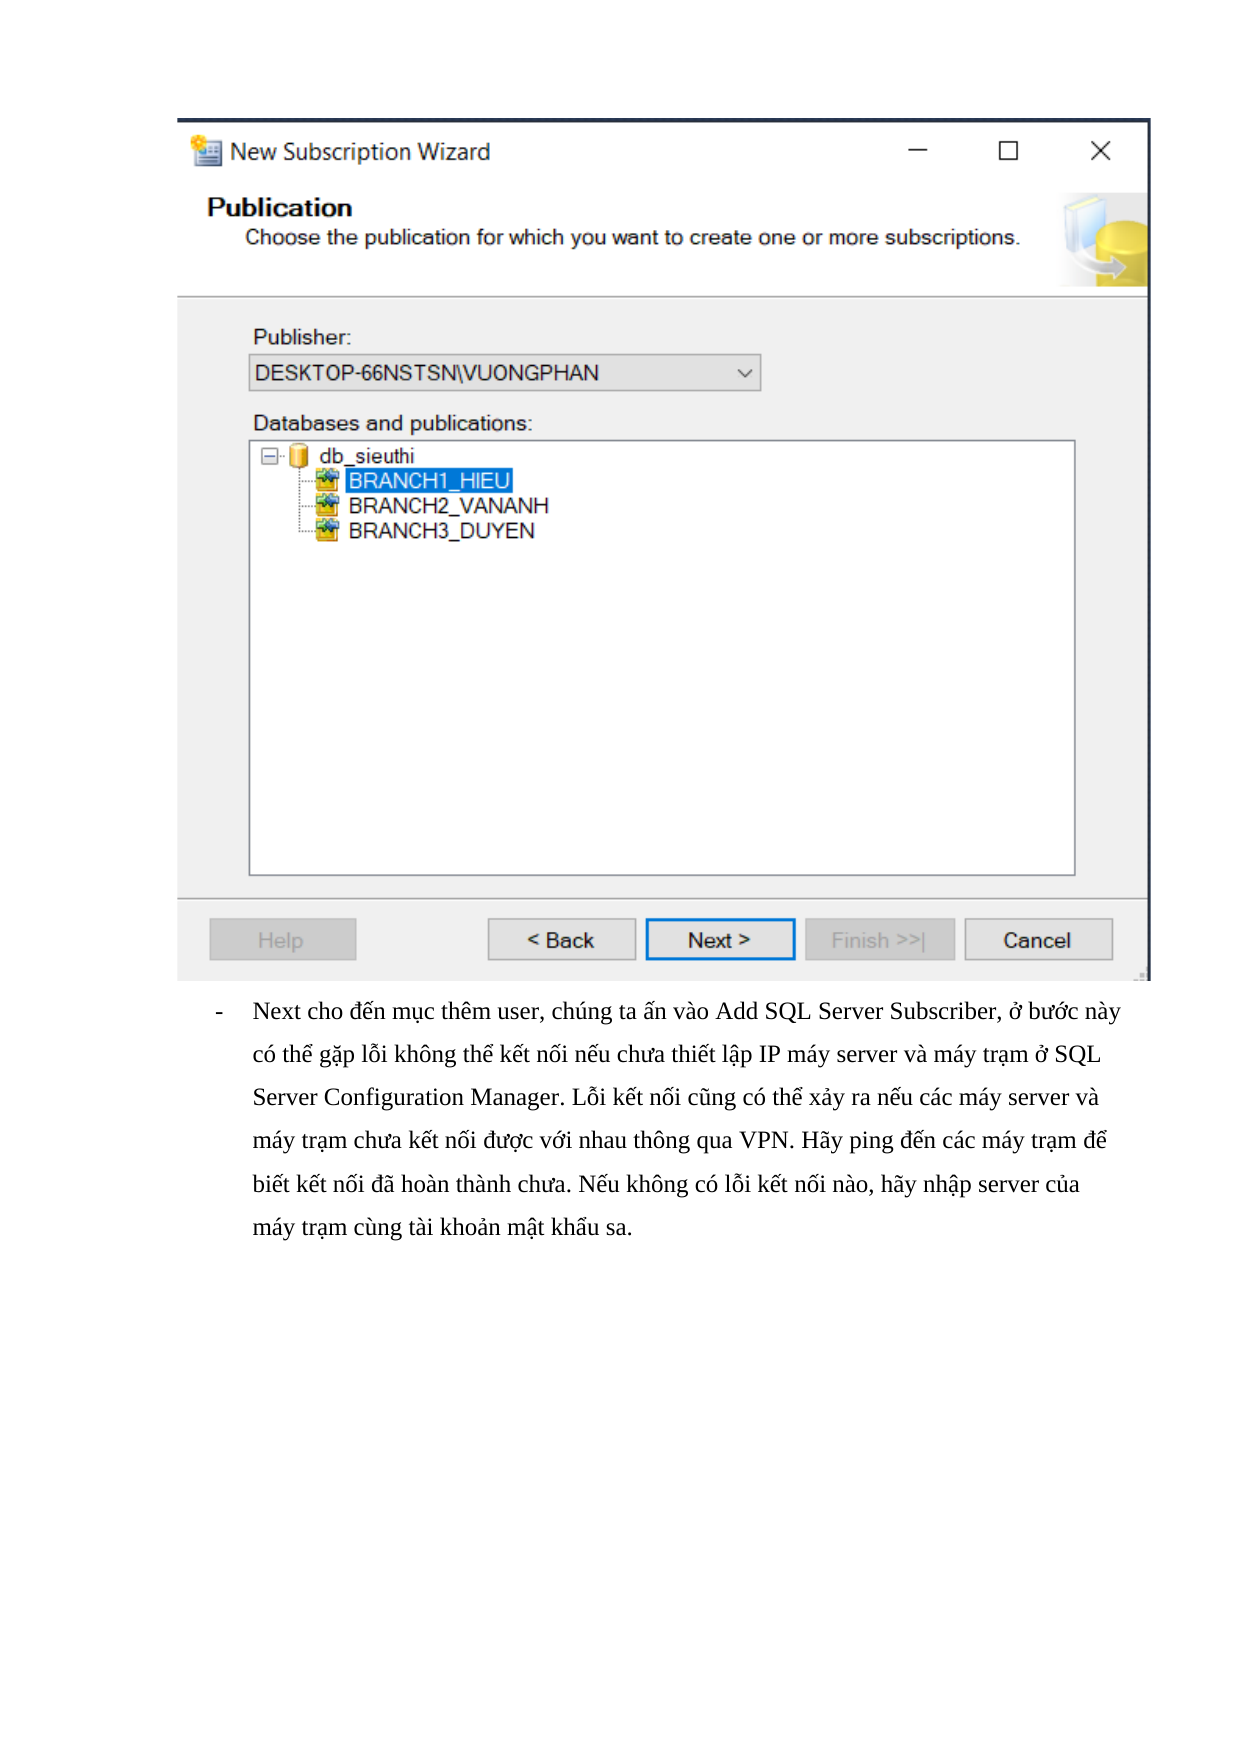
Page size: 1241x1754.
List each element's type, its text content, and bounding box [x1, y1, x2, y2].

list Next cho đến mục thêm user, chúng ta ấn vào Add SQL Server Subscriber, ở bước này có thể gặp lỗi không thể kết nối nếu chưa thiết lập IP máy server và máy trạm ở SQL Server Configuration Manager. Lỗi kết nối cũng có thể xảy ra nếu các máy server và máy trạm chưa kết nối được với nhau thông qua VPN. Hãy ping đến các máy trạm để biết kết nối đã hoàn thành chưa. Nếu không có lỗi kết nối nào, hãy nhập server của máy trạm cùng tài khoản mật khẩu sa. [215, 996, 1122, 1241]
picture [177, 118, 1151, 981]
